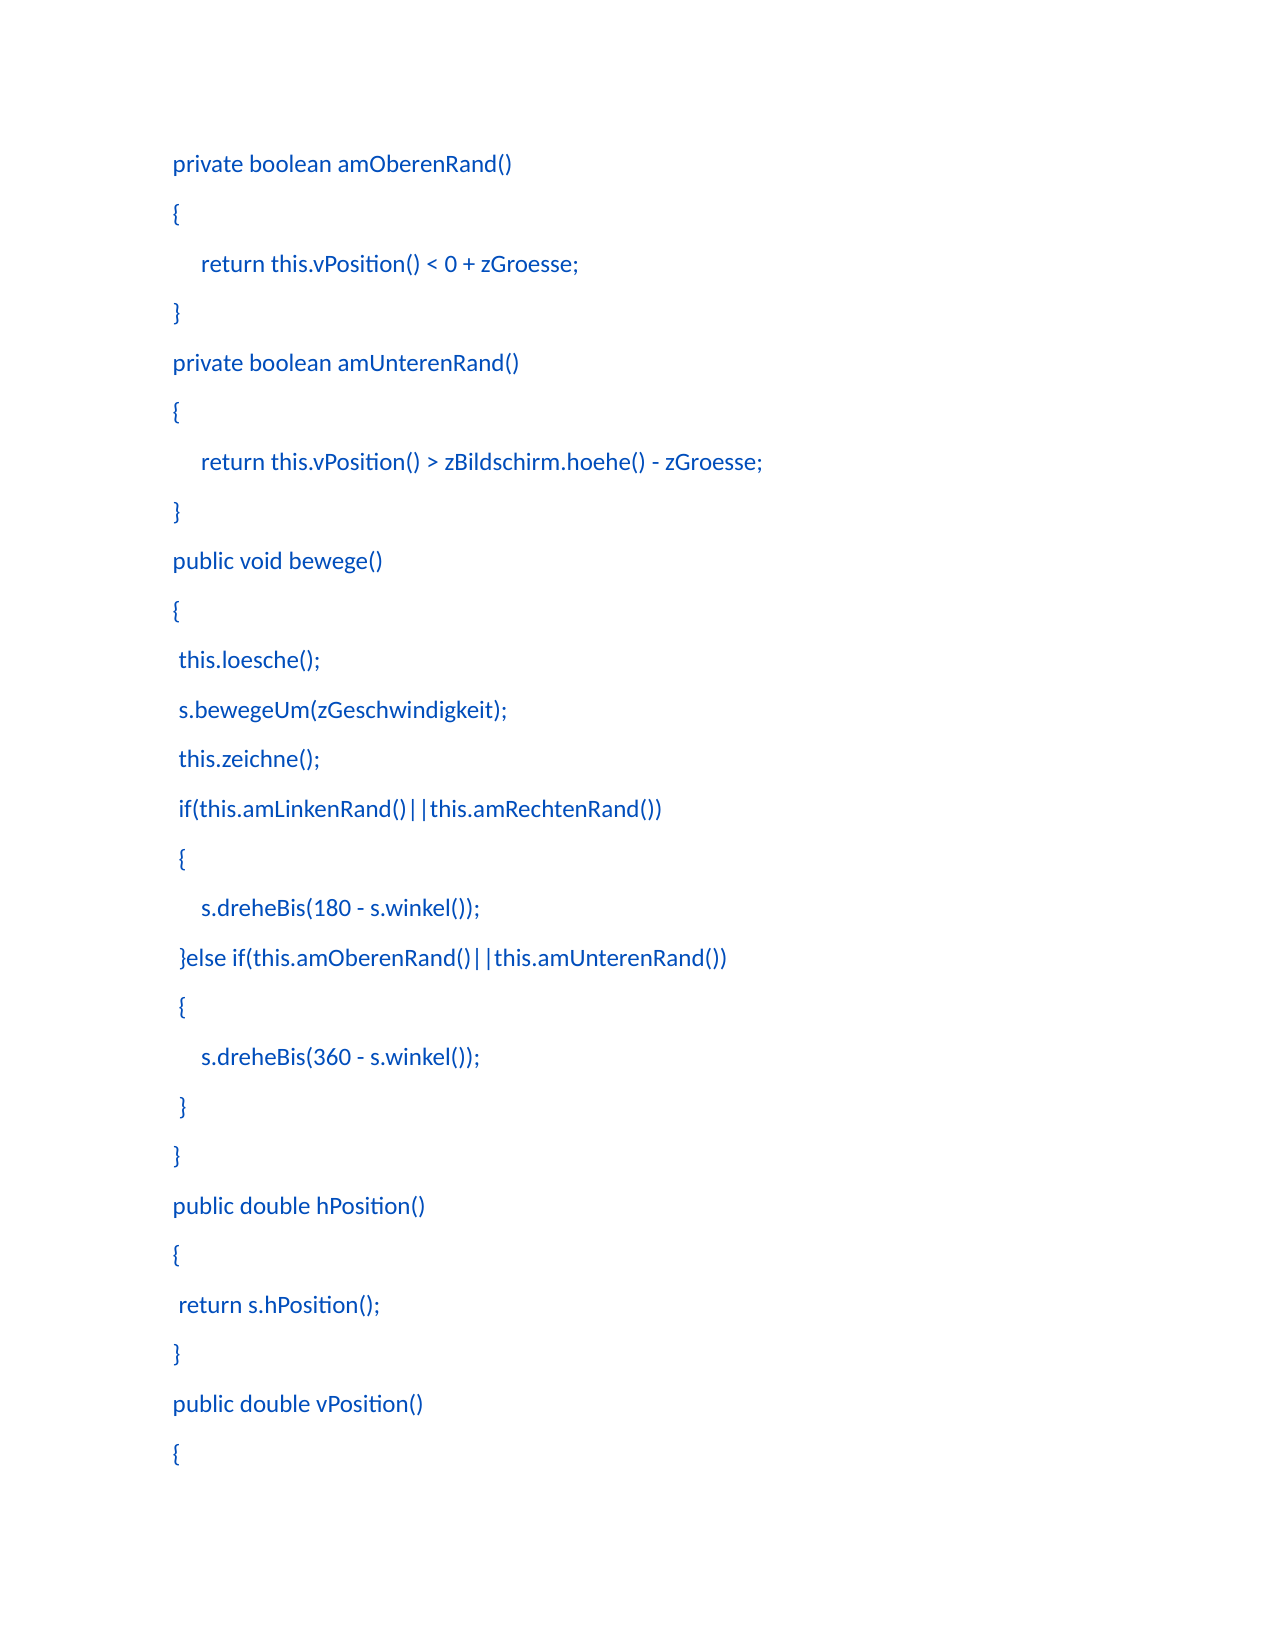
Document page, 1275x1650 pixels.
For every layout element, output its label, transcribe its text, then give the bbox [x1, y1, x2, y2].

text public void bewege() [150, 547, 1125, 575]
text { [150, 398, 1125, 427]
text private boolean amOberenRand() [150, 150, 1125, 179]
text return this.vPosition() > zBildschirm.hoehe() - zGroesse; [150, 447, 1125, 476]
text { [150, 199, 1125, 228]
text { [150, 1439, 1125, 1468]
text { [150, 844, 1125, 873]
text s.bewegeUm(zGeschwindigkeit); [150, 695, 1125, 724]
text } [150, 299, 1125, 327]
text this.loesche(); [150, 646, 1125, 674]
text } [150, 1092, 1125, 1121]
text if(this.amLinkenRand()||this.amRechtenRand()) [150, 794, 1125, 823]
text { [150, 993, 1125, 1022]
text { [150, 1241, 1125, 1269]
text this.zeichne(); [150, 745, 1125, 774]
text public double vPosition() [150, 1389, 1125, 1418]
text return this.vPosition() < 0 + zGroesse; [150, 249, 1125, 278]
text private boolean amUnterenRand() [150, 348, 1125, 377]
text }else if(this.amOberenRand()||this.amUnterenRand()) [150, 943, 1125, 972]
text } [150, 1142, 1125, 1170]
text } [150, 497, 1125, 526]
text { [150, 596, 1125, 625]
text s.dreheBis(360 - s.winkel()); [150, 1042, 1125, 1071]
text } [150, 1340, 1125, 1369]
text s.dreheBis(180 - s.winkel()); [150, 894, 1125, 922]
text return s.hPosition(); [150, 1290, 1125, 1319]
text public double hPosition() [150, 1191, 1125, 1220]
